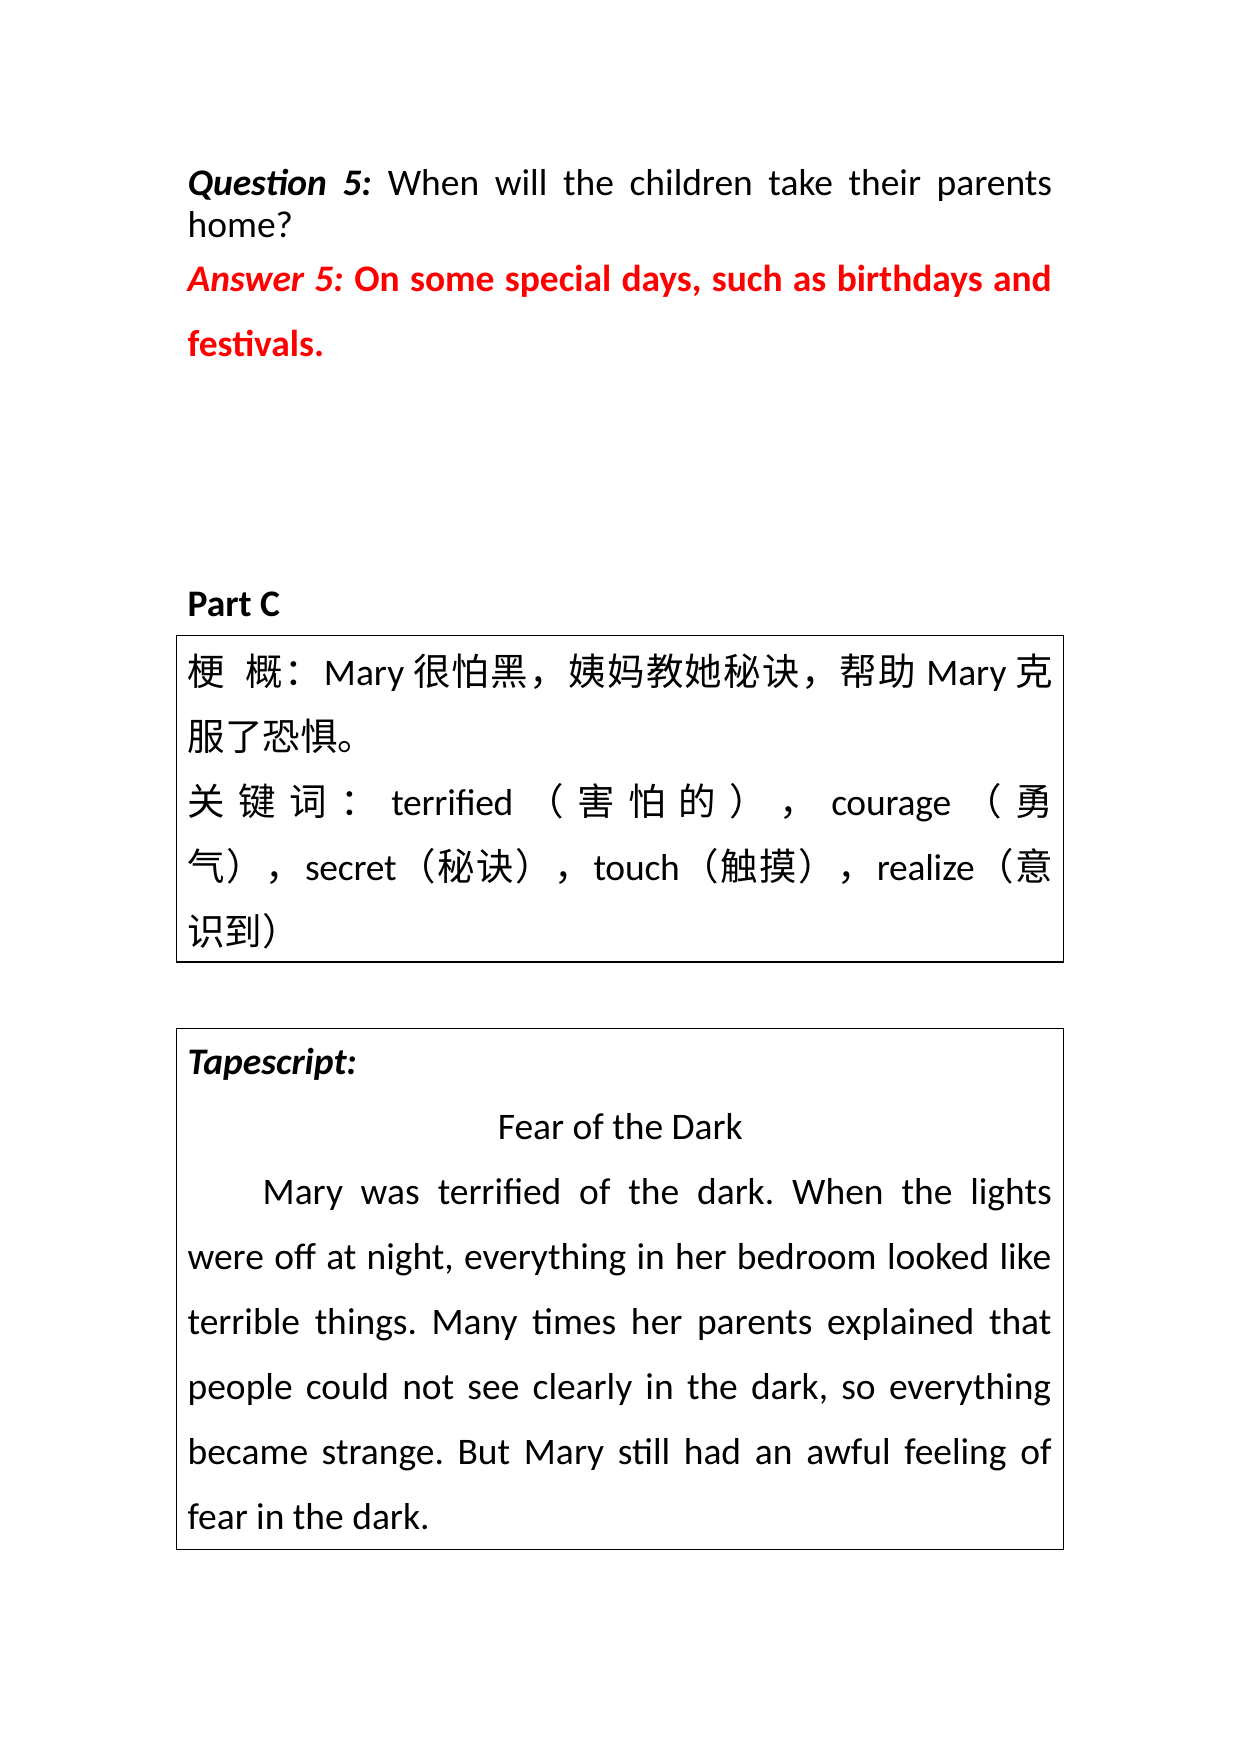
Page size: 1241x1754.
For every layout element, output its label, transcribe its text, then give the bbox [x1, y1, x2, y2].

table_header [177, 1029, 1063, 1548]
text Part C [187, 570, 1053, 635]
text Question 5: When will the children take their parents home? [187, 162, 1053, 245]
text Answer 5: On some special days, such as birthdays and festivals. [187, 245, 1053, 375]
table_header 梗 概：Mary很怕黑，姨妈教她秘诀，帮助Mary克服了恐惧。 关键词：terrified（害怕的），courage（勇气），secret（秘诀），touch（触摸），realize（意识到） [177, 636, 1063, 961]
